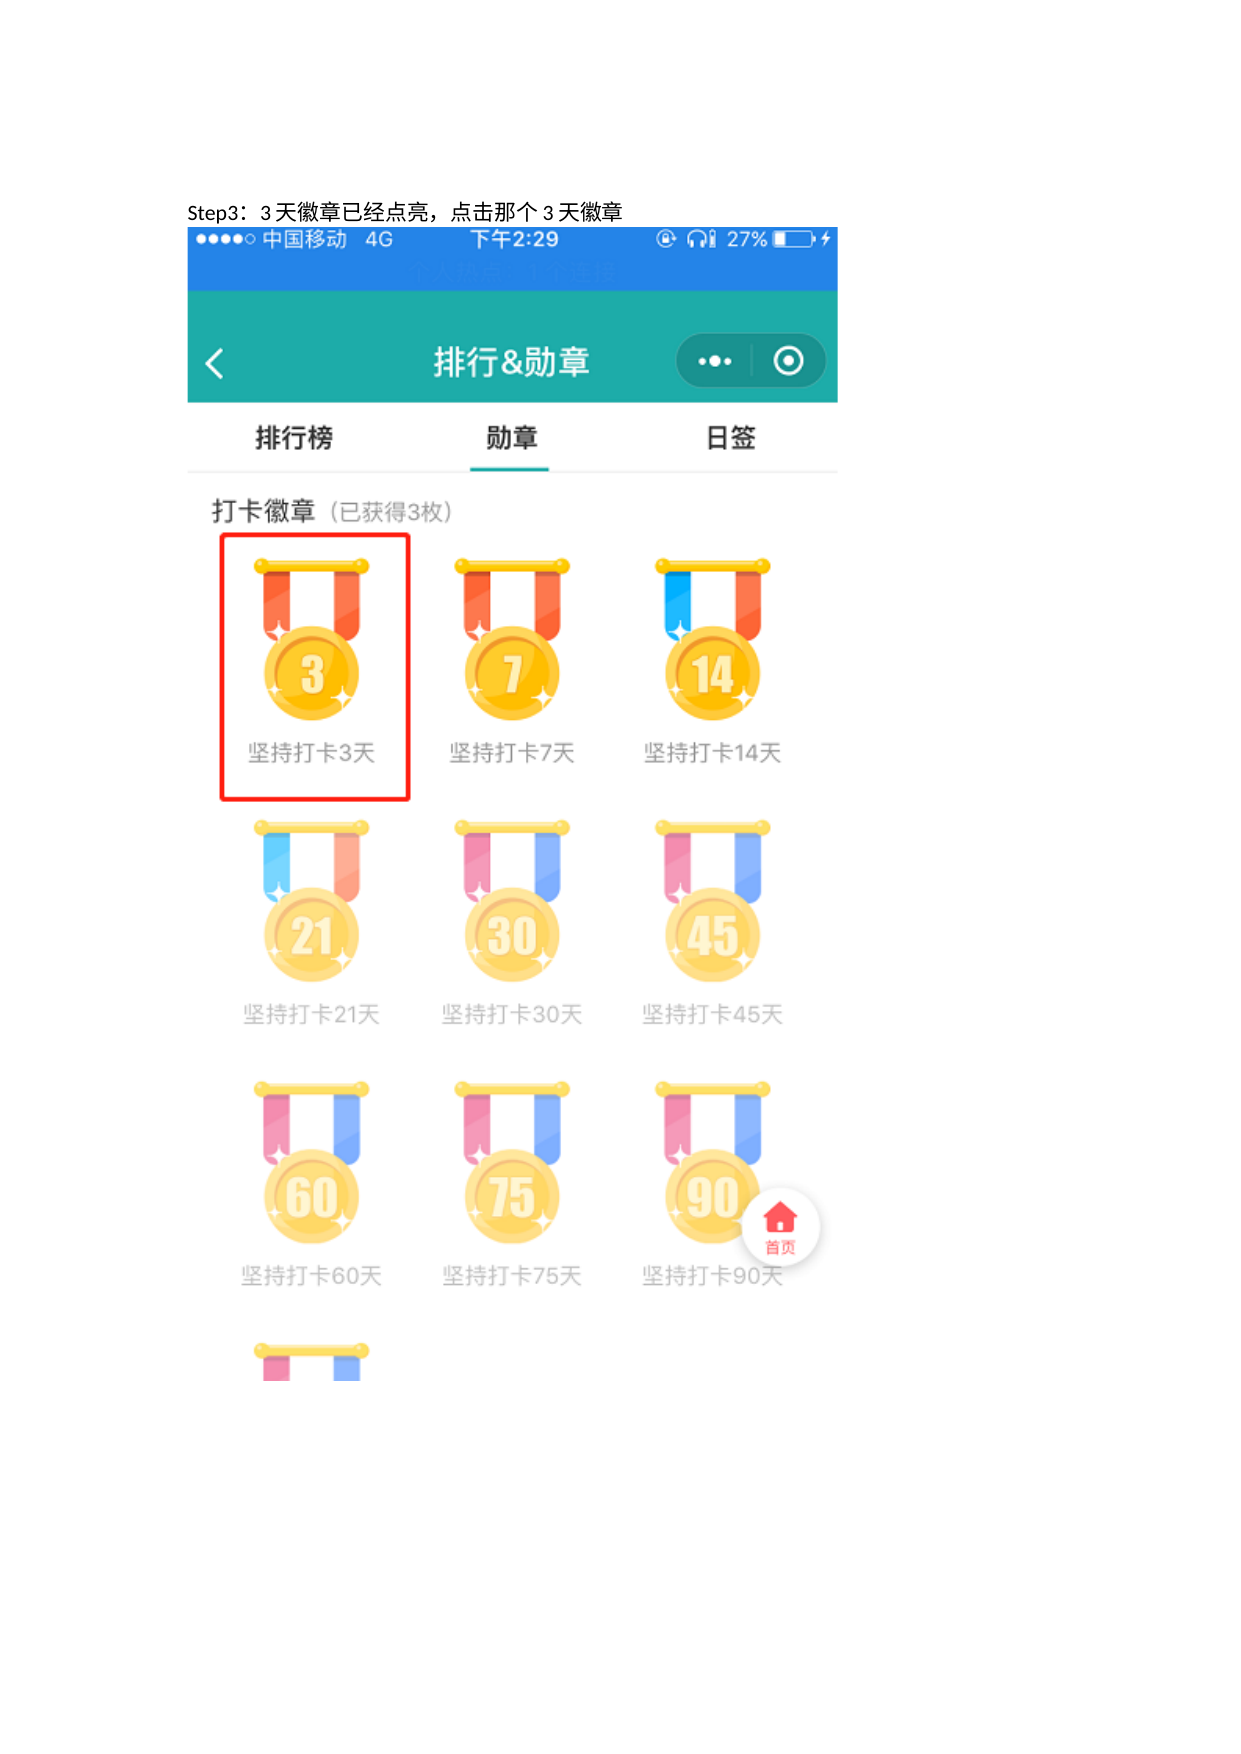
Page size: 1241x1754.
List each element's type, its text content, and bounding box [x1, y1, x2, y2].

picture [187, 227, 838, 1381]
text Step3：3天徽章已经点亮，点击那个3天徽章 [187, 194, 1053, 227]
